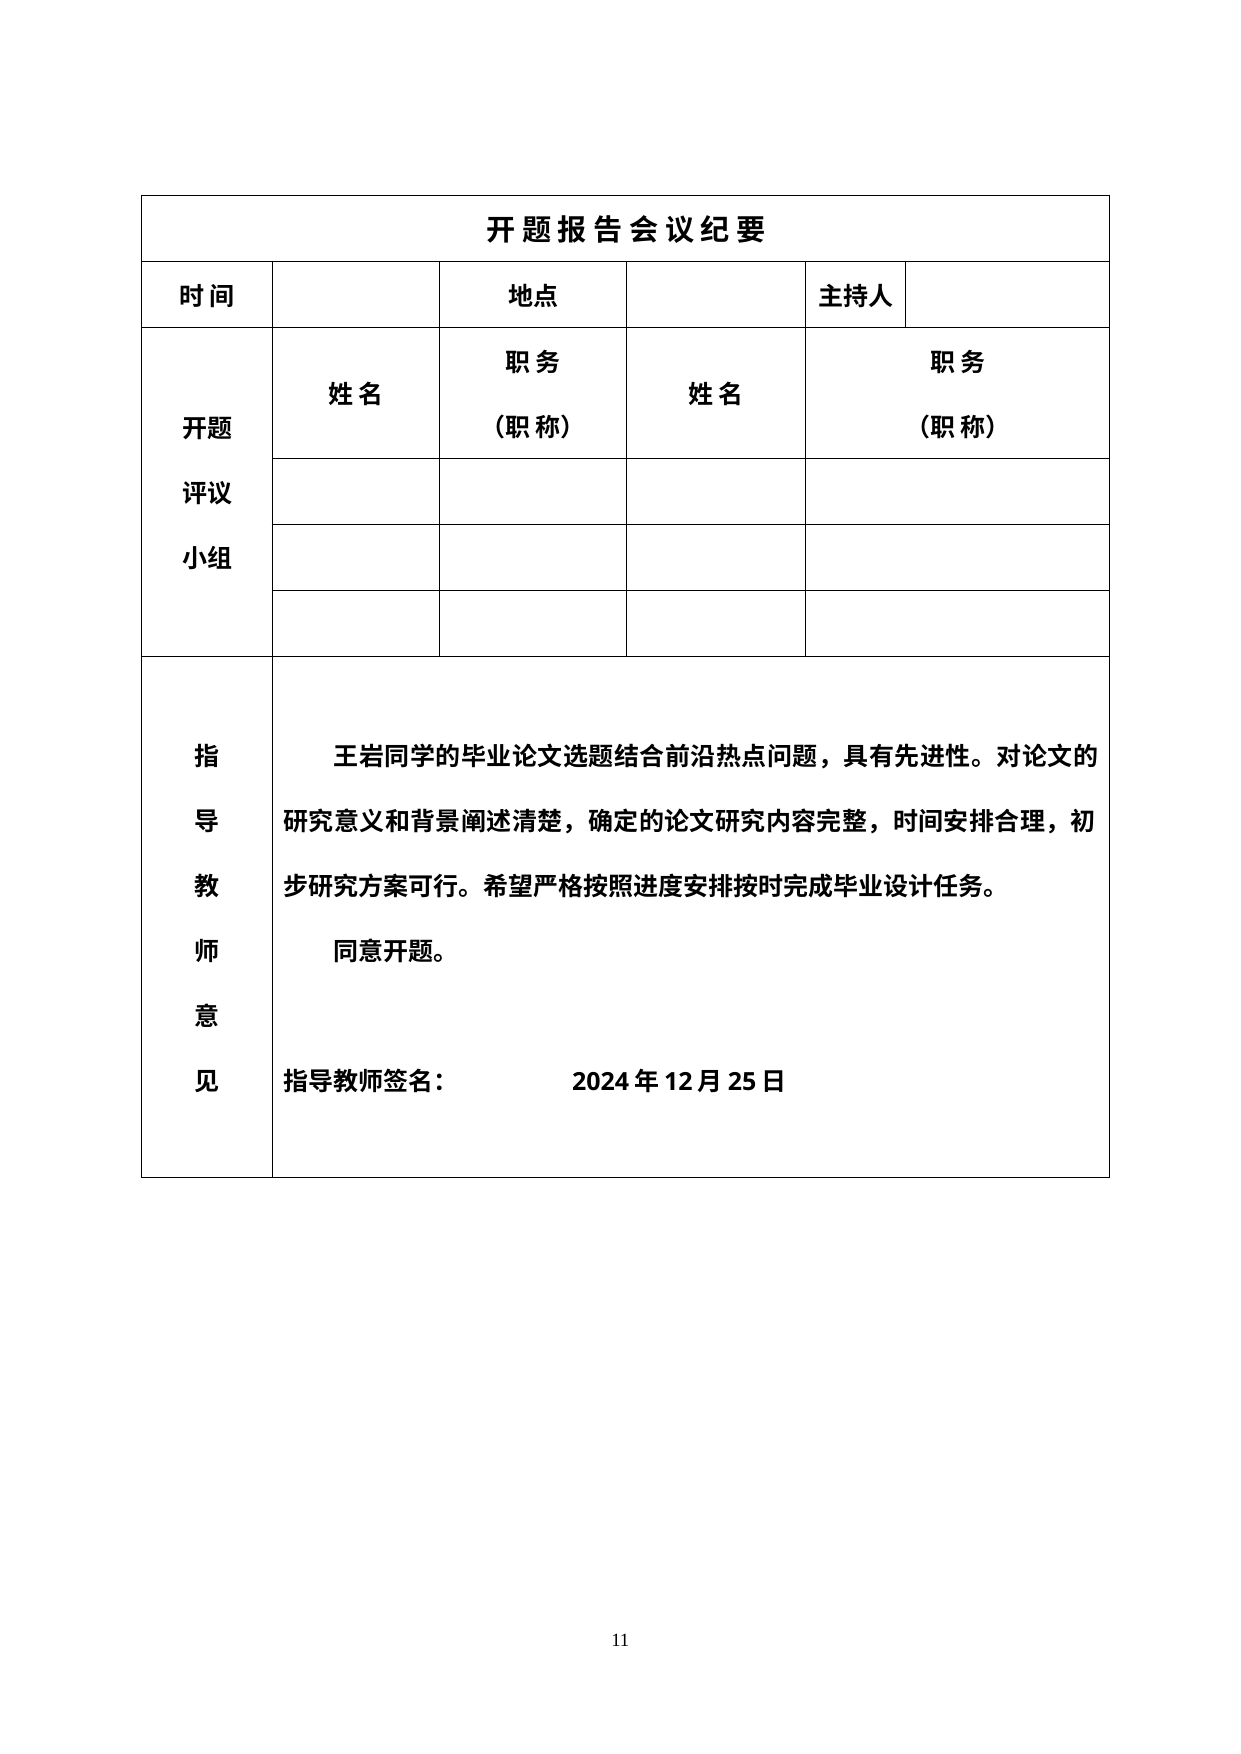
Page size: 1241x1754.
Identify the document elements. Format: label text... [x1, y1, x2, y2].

table_cell [806, 459, 1109, 524]
table_cell 姓 名 [273, 328, 439, 458]
table_cell [440, 525, 626, 590]
table_cell 王岩同学的毕业论文选题结合前沿热点问题，具有先进性。对论文的研究意义和背景阐述清楚，确定的论文研究内容完整，时间安排合理，初步研究方案可行。希望严格按照进度安排按时完成毕业设计任务。 同意开题。 指导教师签名： 2024年12月25日 [273, 657, 1109, 1177]
table_cell [627, 525, 805, 590]
table_cell [806, 591, 1109, 656]
table_header 开 题 报 告 会 议 纪 要 [142, 196, 1109, 261]
table_cell [440, 591, 626, 656]
table_cell [273, 525, 439, 590]
table_cell [627, 459, 805, 524]
table_cell 地点 [440, 262, 626, 327]
table_cell 姓 名 [627, 328, 805, 458]
table_cell 时 间 [142, 262, 272, 327]
table_cell [440, 459, 626, 524]
table_cell [906, 262, 1109, 327]
table_cell 指 导 教 师 意 见 [142, 657, 272, 1177]
table_cell [273, 262, 439, 327]
table_cell 职 务 （职 称） [440, 328, 626, 458]
table_cell [806, 525, 1109, 590]
table_cell [273, 459, 439, 524]
table_cell 职 务 （职 称） [806, 328, 1109, 458]
table_cell [627, 262, 805, 327]
table_cell 开题 评议 小组 [142, 328, 272, 656]
table_cell 主持人 [806, 262, 905, 327]
table_cell [627, 591, 805, 656]
table_cell [273, 591, 439, 656]
